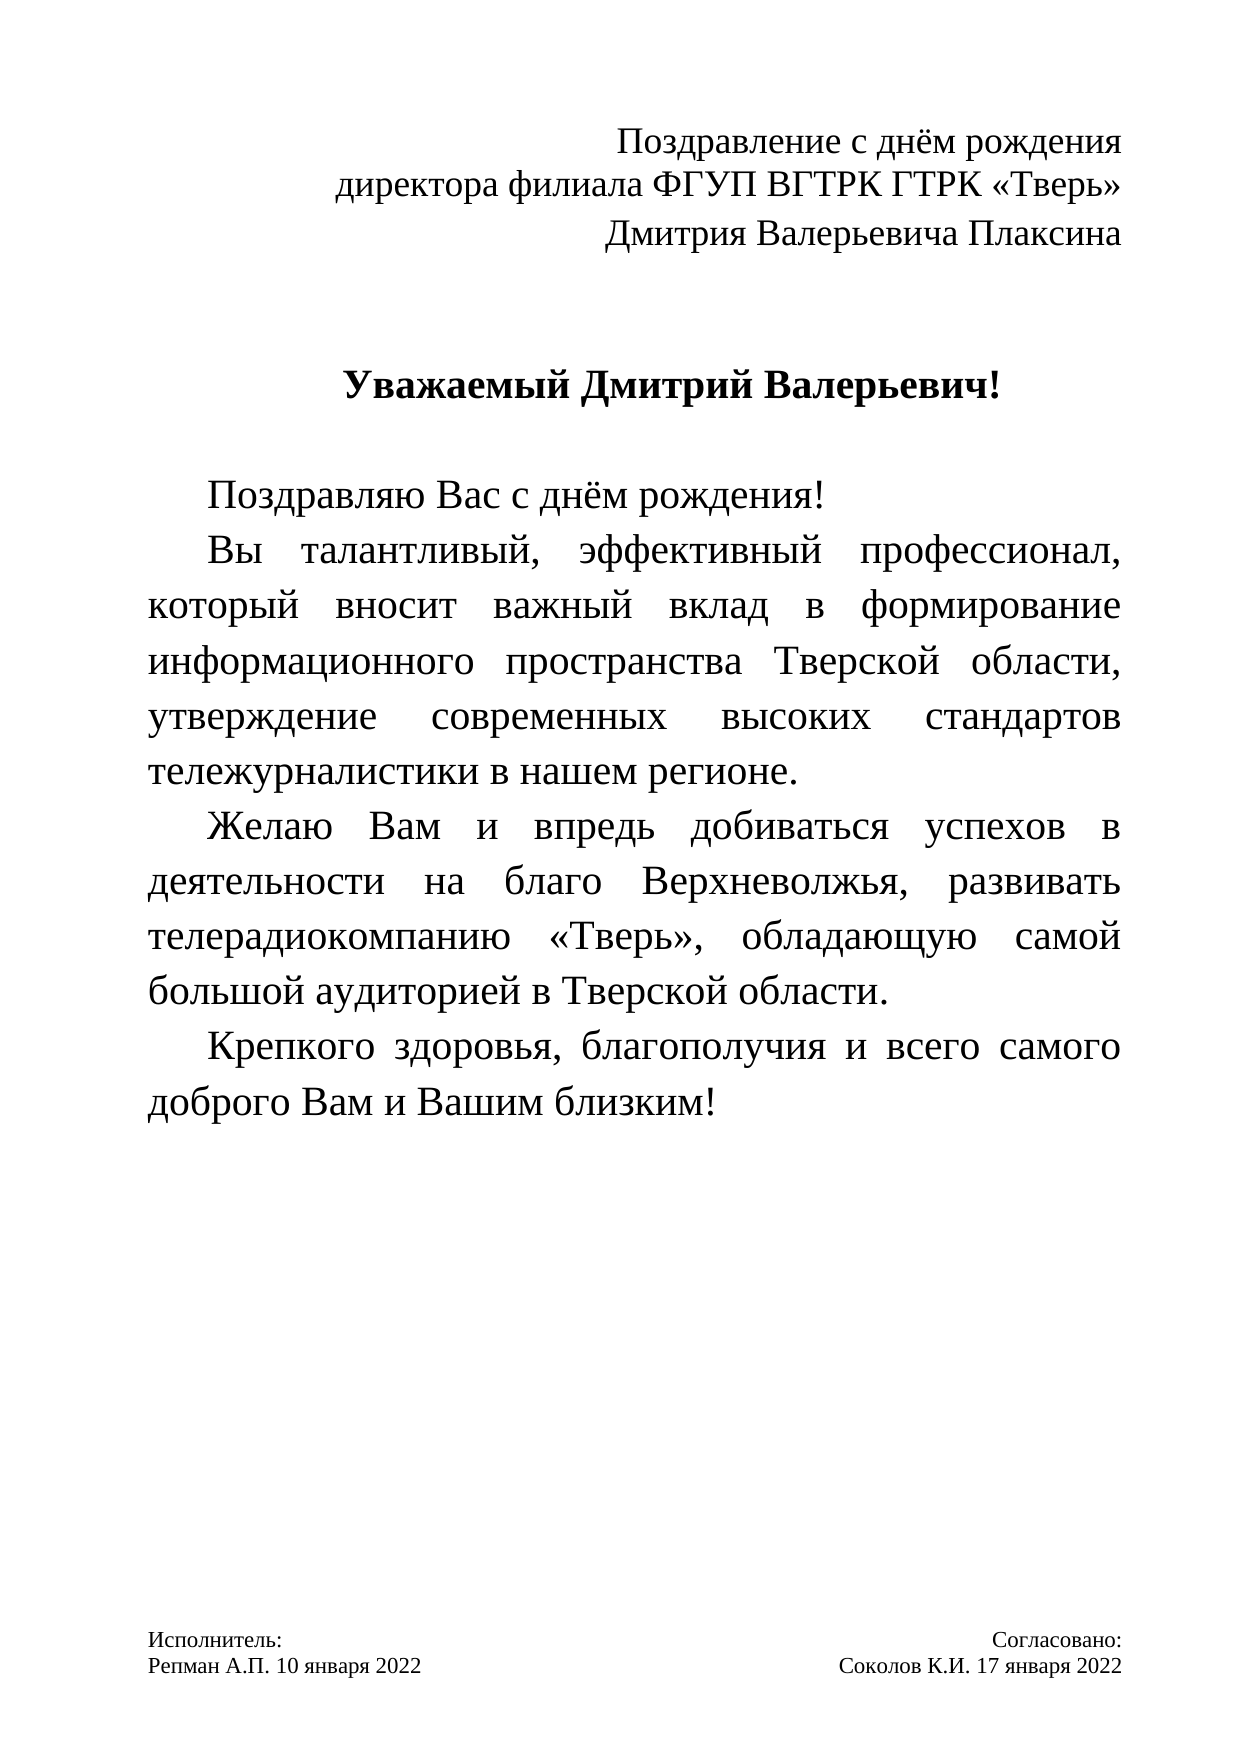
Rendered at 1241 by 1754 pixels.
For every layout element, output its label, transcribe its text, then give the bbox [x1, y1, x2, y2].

text Поздравляю Вас с днём рождения! [148, 470, 1122, 518]
text Уважаемый Дмитрий Валерьевич! [148, 359, 1122, 407]
text Дмитрия Валерьевича Плаксина [148, 211, 1122, 254]
text Желаю Вам и впредь добиваться успехов в деятельности на благо Верхневолжья, развивать телерадиокомпанию «Тверь», обладающую самой большой аудиторией в Тверской области. [148, 800, 1122, 1014]
text директора филиала ФГУП ВГТРК ГТРК «Тверь» [148, 161, 1122, 204]
text Вы талантливый, эффективный профессионал, который вносит важный вклад в формирование информационного пространства Тверской области, утверждение современных высоких стандартов тележурналистики в нашем регионе. [148, 525, 1122, 793]
text Крепкого здоровья, благополучия и всего самого доброго Вам и Вашим близким! [148, 1021, 1122, 1124]
text Поздравление с днём рождения [148, 118, 1122, 161]
